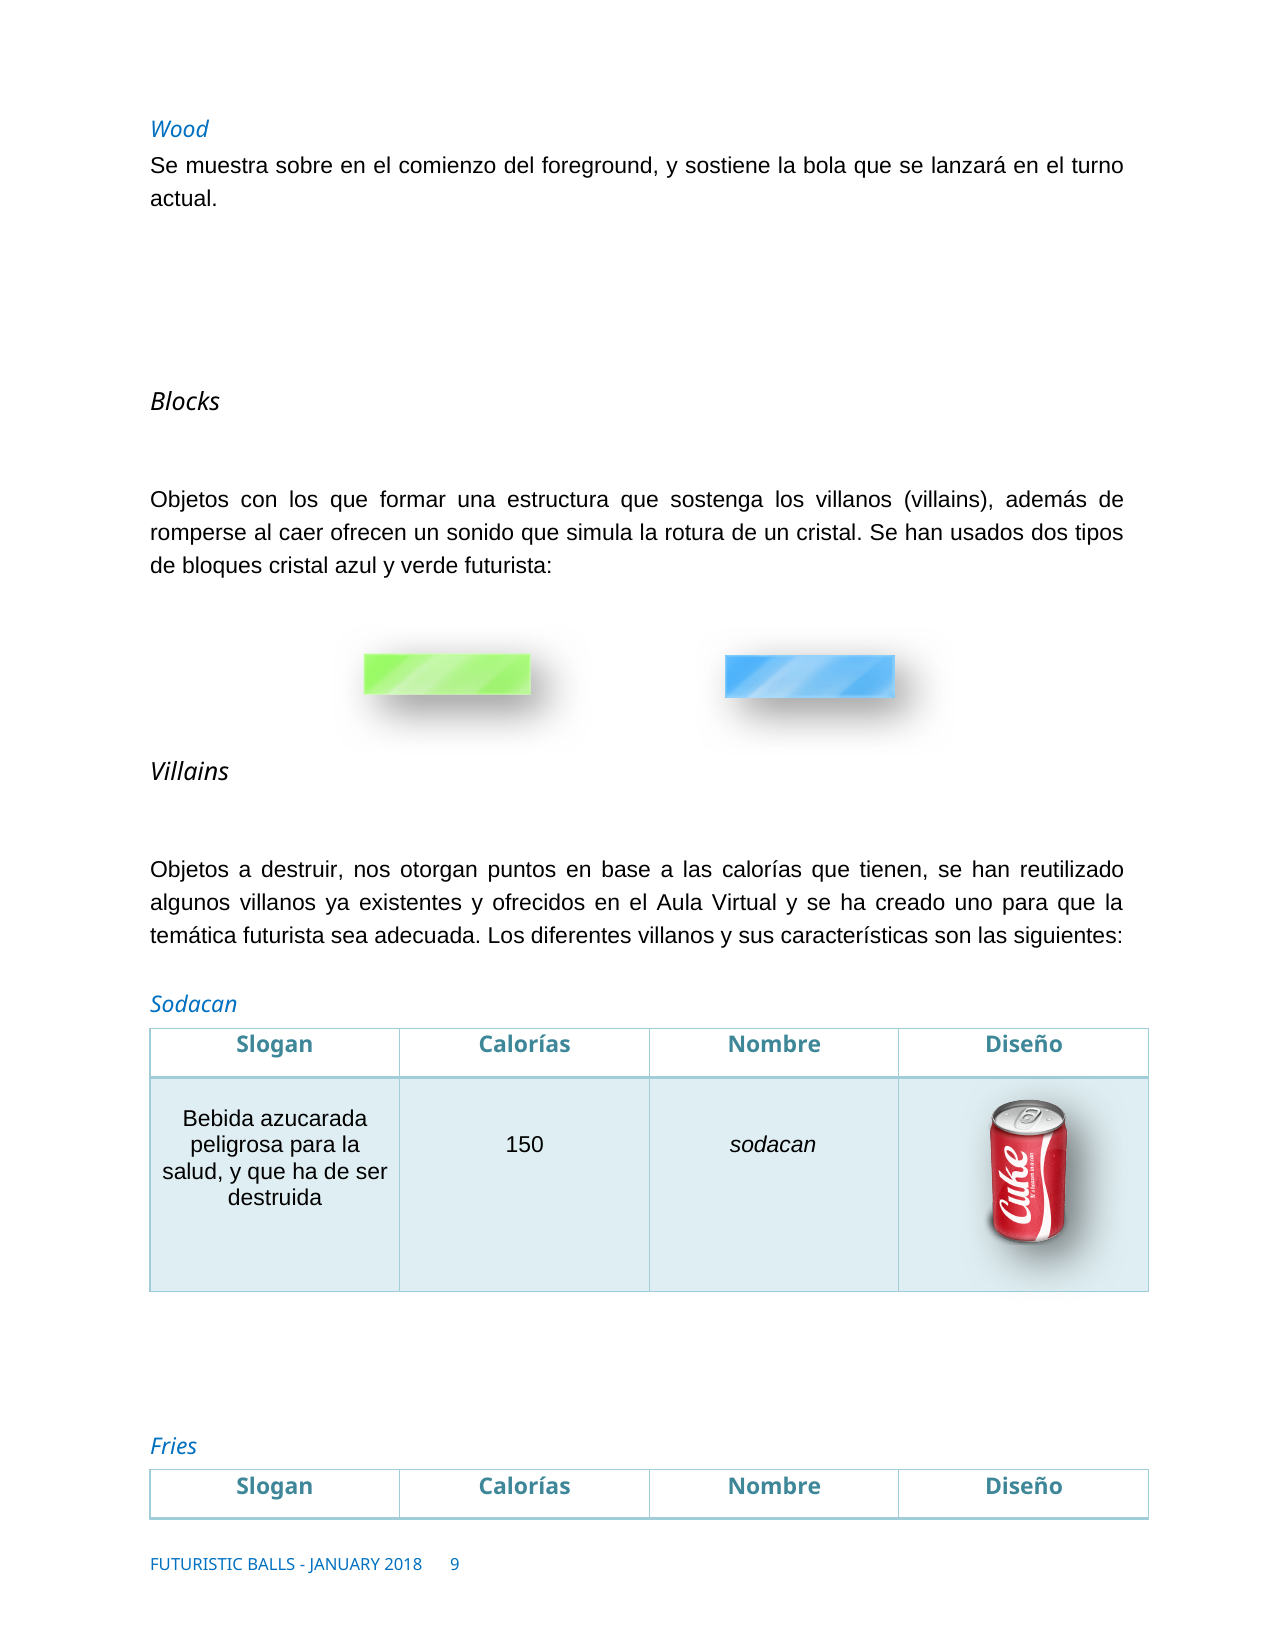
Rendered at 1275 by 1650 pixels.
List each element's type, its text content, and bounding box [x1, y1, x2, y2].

text Objetos a destruir, nos otorgan puntos en base a las calorías que tienen, se han reutilizado algunos villanos ya existentes y ofrecidos en el Aula Virtual y se ha creado uno para que la temática futurista sea adecuada. Los diferentes villanos y sus características son las siguientes: [150, 856, 1125, 948]
subtitle Sodacan [150, 988, 1125, 1019]
table_header Calorías [400, 1029, 649, 1076]
table_cell sodacan [650, 1079, 898, 1291]
subtitle Fries [150, 1430, 1125, 1461]
picture [725, 655, 895, 698]
table_header Slogan [151, 1029, 399, 1076]
table_header Diseño [899, 1470, 1148, 1517]
table_header Slogan [151, 1470, 399, 1517]
picture [983, 1097, 1072, 1245]
subtitle Blocks [150, 383, 1125, 417]
table_cell [899, 1079, 1033, 1291]
subtitle Villains [150, 753, 1125, 787]
table_header Nombre [650, 1029, 898, 1076]
text Se muestra sobre en el comienzo del foreground, y sostiene la bola que se lanzará en el turno actual. [150, 152, 1125, 211]
table_header Diseño [899, 1029, 1148, 1076]
table_cell Bebida azucarada peligrosa para la salud, y que ha de ser destruida [151, 1079, 399, 1291]
table_header Nombre [650, 1470, 898, 1517]
table_cell 150 [400, 1079, 649, 1291]
subtitle Wood [150, 112, 1125, 144]
text Objetos con los que formar una estructura que sostenga los villanos (villains), además de romperse al caer ofrecen un sonido que simula la rotura de un cristal. Se han usados dos tipos de bloques cristal azul y verde futurista: [150, 486, 1125, 578]
picture [364, 654, 530, 694]
table_header Calorías [400, 1470, 649, 1517]
table_cell [1053, 1079, 1148, 1291]
